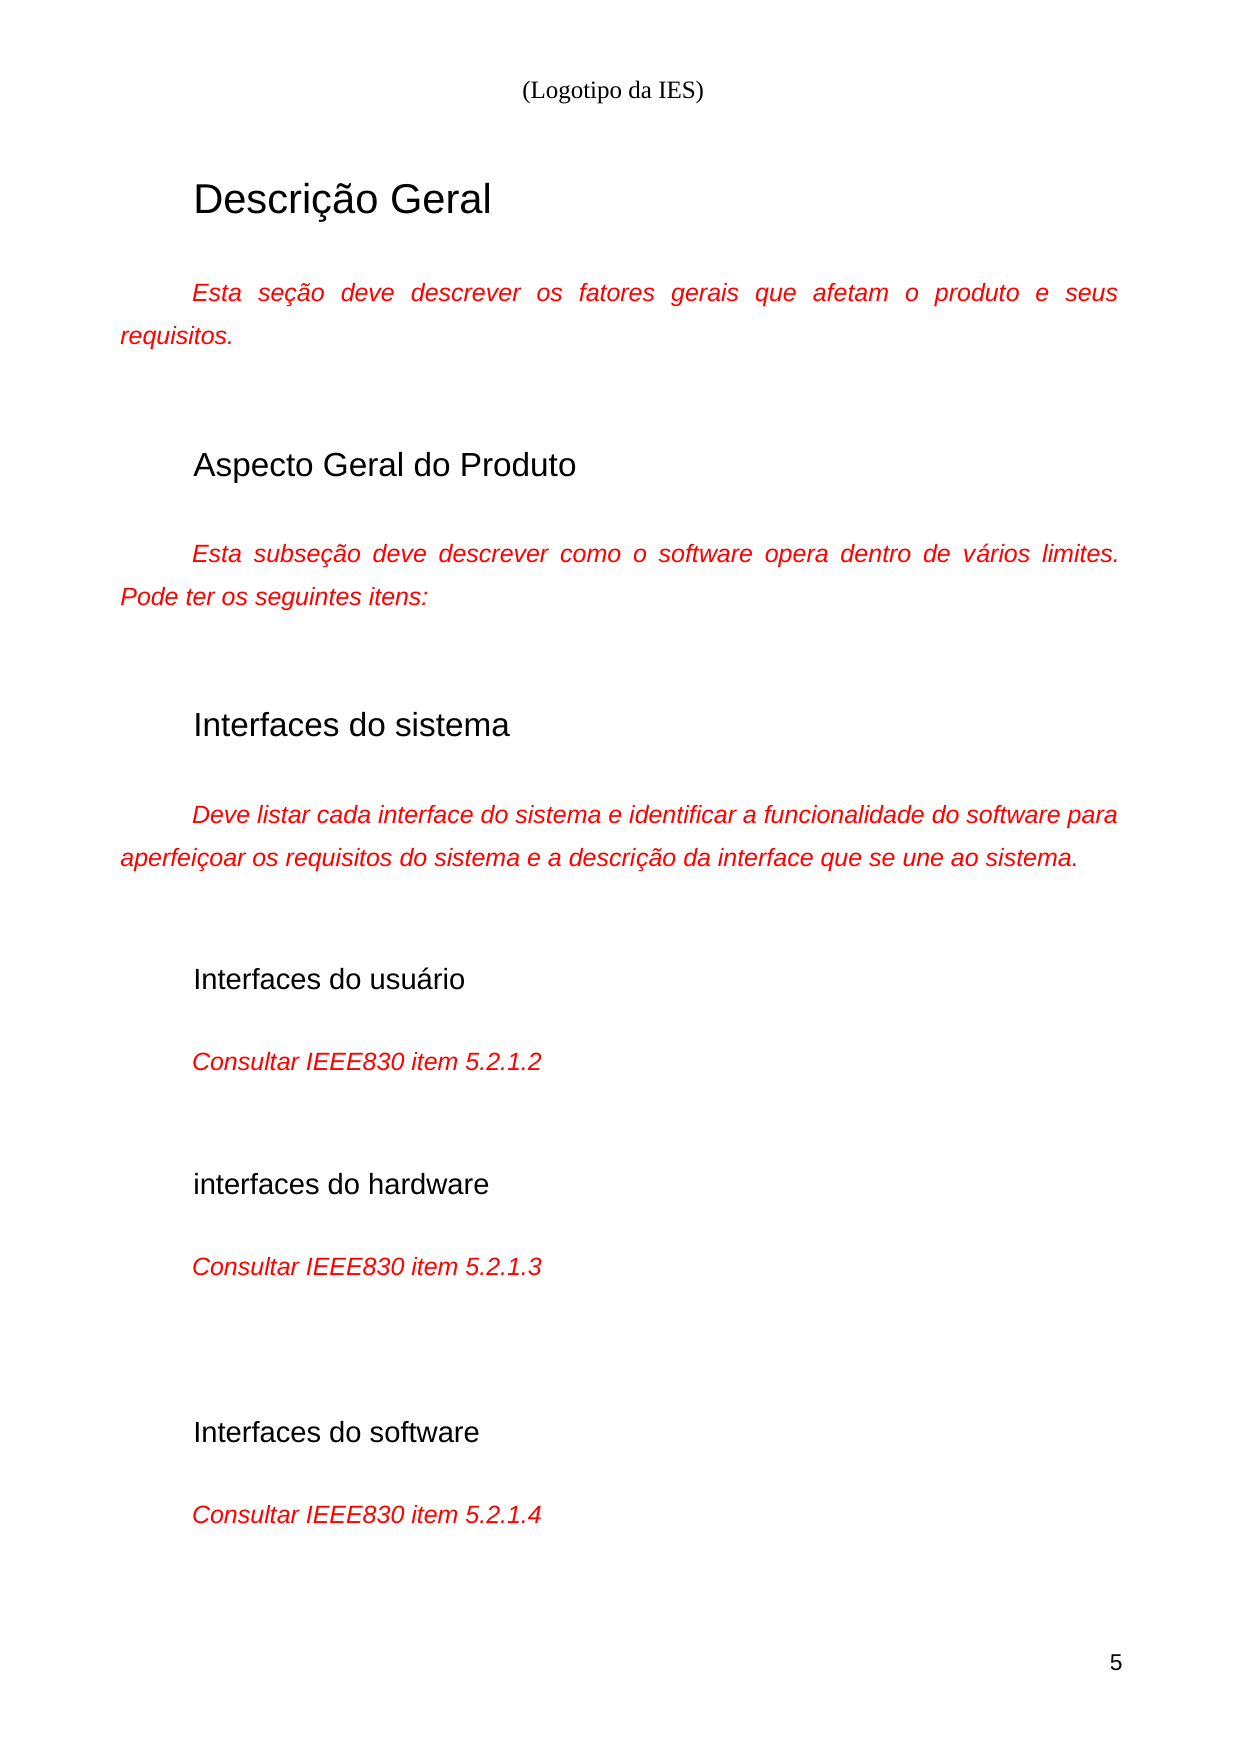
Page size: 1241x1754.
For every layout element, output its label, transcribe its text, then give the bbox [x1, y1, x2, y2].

text Consultar IEEE830 item 5.2.1.4 [120, 1499, 1122, 1528]
subtitle Interfaces do software [118, 1414, 1122, 1448]
subtitle interfaces do hardware [118, 1167, 1122, 1200]
text Esta subseção deve descrever como o software opera dentro de vários limites. Pode ter os seguintes itens: [120, 539, 1122, 611]
subtitle Interfaces do usuário [118, 962, 1122, 996]
text Esta seção deve descrever os fatores gerais que afetam o produto e seus requisitos. [120, 278, 1122, 349]
text Deve listar cada interface do sistema e identificar a funcionalidade do software para aperfeiçoar os requisitos do sistema e a descrição da interface que se une ao sistema. [120, 799, 1122, 871]
subtitle Descrição Geral [118, 174, 1122, 222]
text Consultar IEEE830 item 5.2.1.3 [120, 1252, 1122, 1281]
text Consultar IEEE830 item 5.2.1.2 [120, 1047, 1122, 1076]
subtitle Interfaces do sistema [118, 706, 1122, 744]
subtitle Aspecto Geral do Produto [118, 444, 1122, 483]
